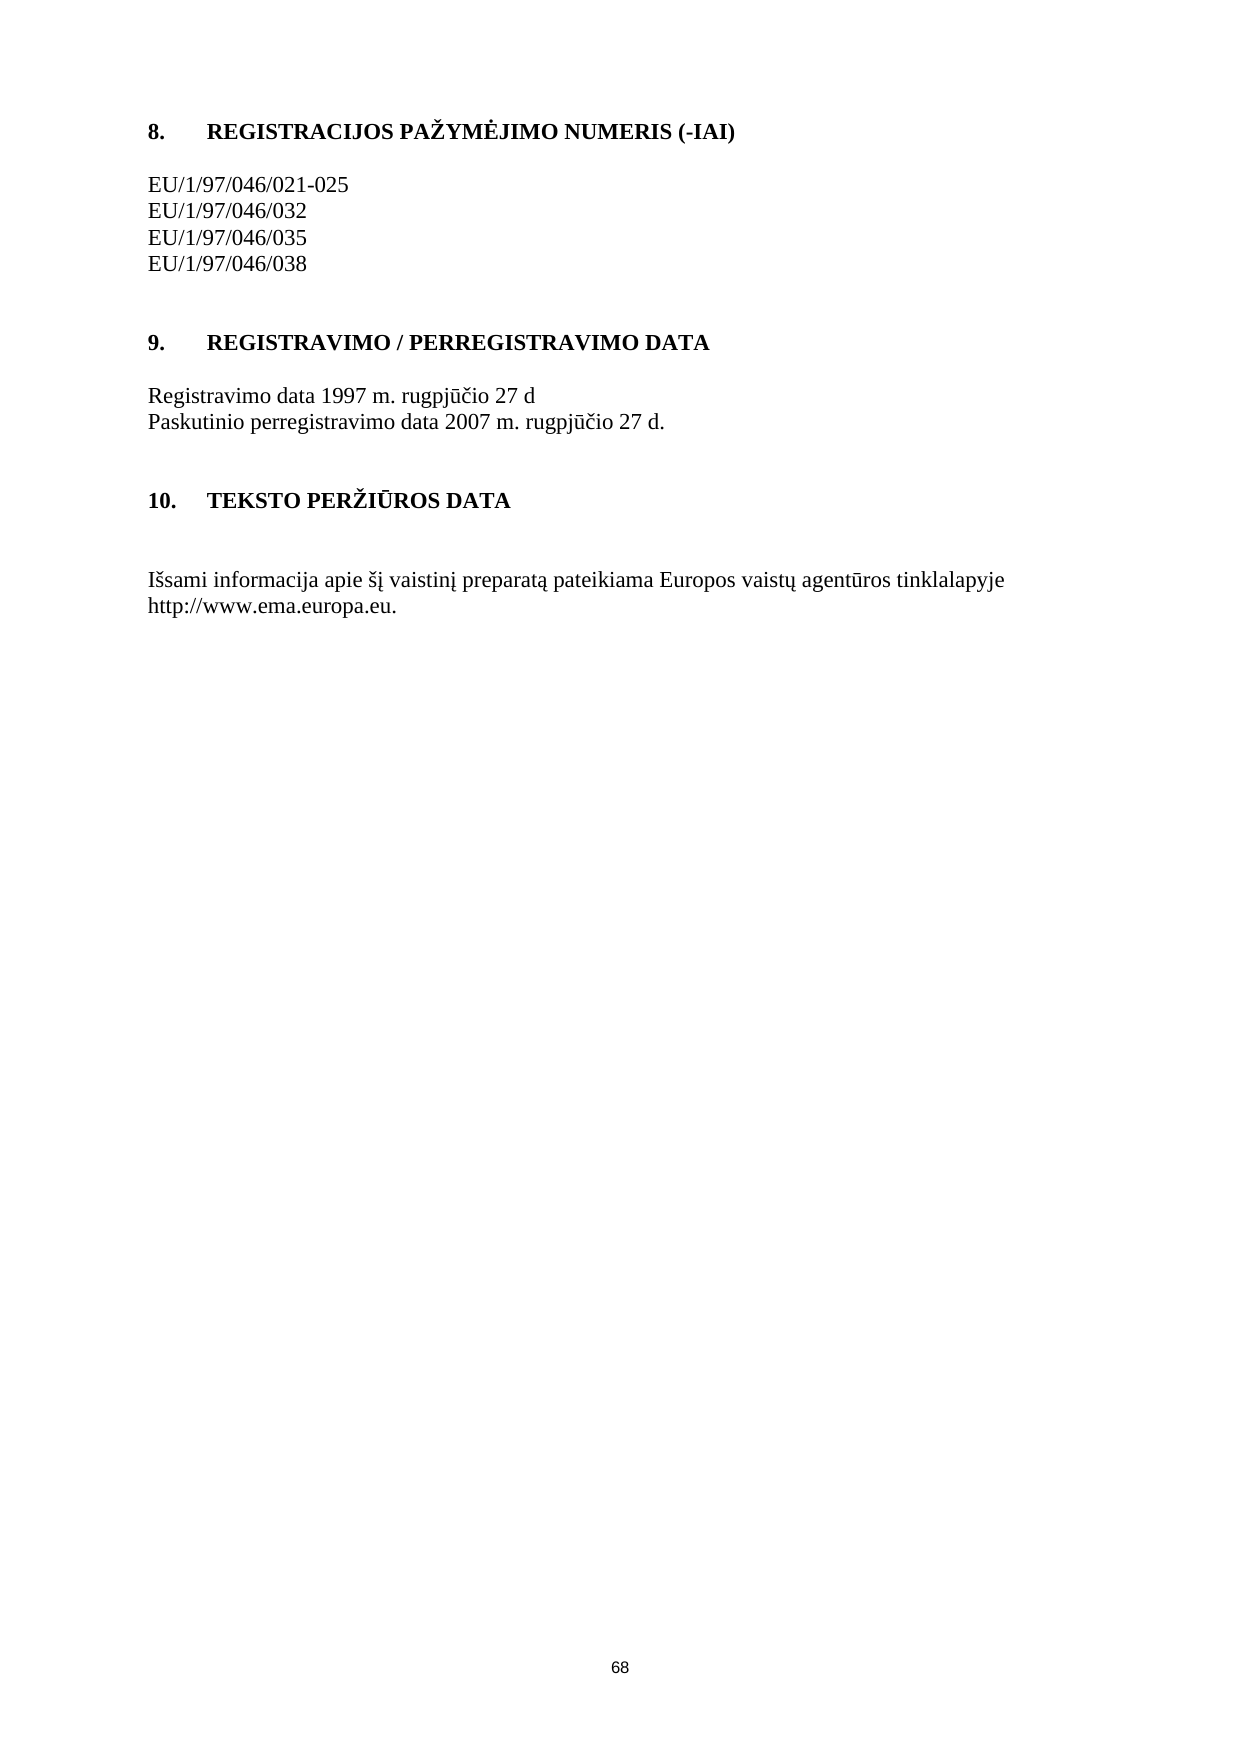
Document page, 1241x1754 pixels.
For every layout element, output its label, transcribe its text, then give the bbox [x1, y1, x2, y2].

text Paskutinio perregistravimo data 2007 m. rugpjūčio 27 d. [148, 408, 1093, 434]
text Išsami informacija apie šį vaistinį preparatą pateikiama Europos vaistų agentūros tinklalapyje http://www.ema.europa.eu. [148, 566, 1093, 619]
subtitle 9. REGISTRAVIMO / PERREGISTRAVIMO DATA [148, 329, 1093, 355]
text EU/1/97/046/021-025 EU/1/97/046/032 EU/1/97/046/035 EU/1/97/046/038 [148, 171, 1093, 276]
subtitle 10. TEKSTO PERŽIŪROS DATA [148, 487, 1093, 513]
subtitle 8. REGISTRACIJOS PAŽYMĖJIMO NUMERIS (-IAI) [148, 118, 1093, 144]
subtitle Registravimo data 1997 m. rugpjūčio 27 d [148, 382, 1093, 408]
